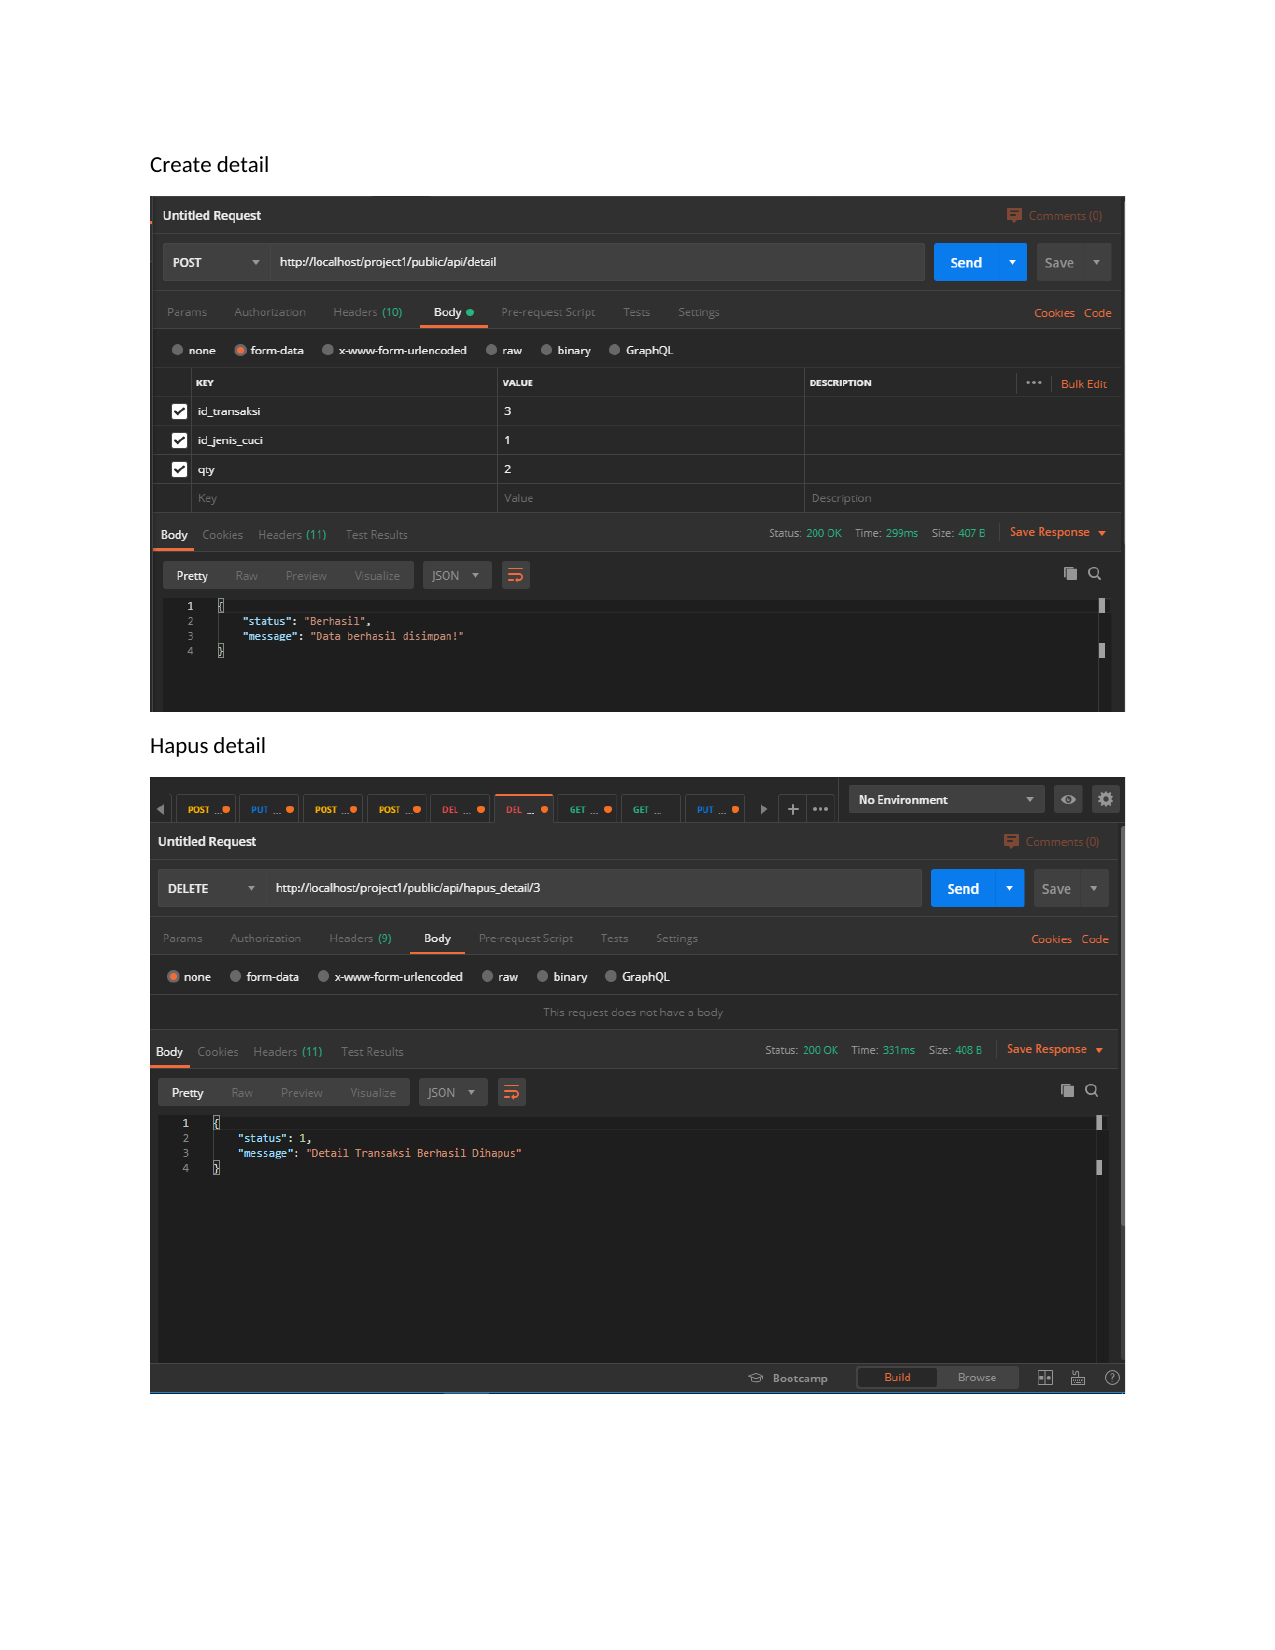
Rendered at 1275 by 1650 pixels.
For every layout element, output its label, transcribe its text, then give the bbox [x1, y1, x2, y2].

text Hapus detail [150, 731, 1125, 759]
picture [150, 777, 1125, 1394]
picture [150, 196, 1125, 712]
text Create detail [150, 150, 1125, 178]
